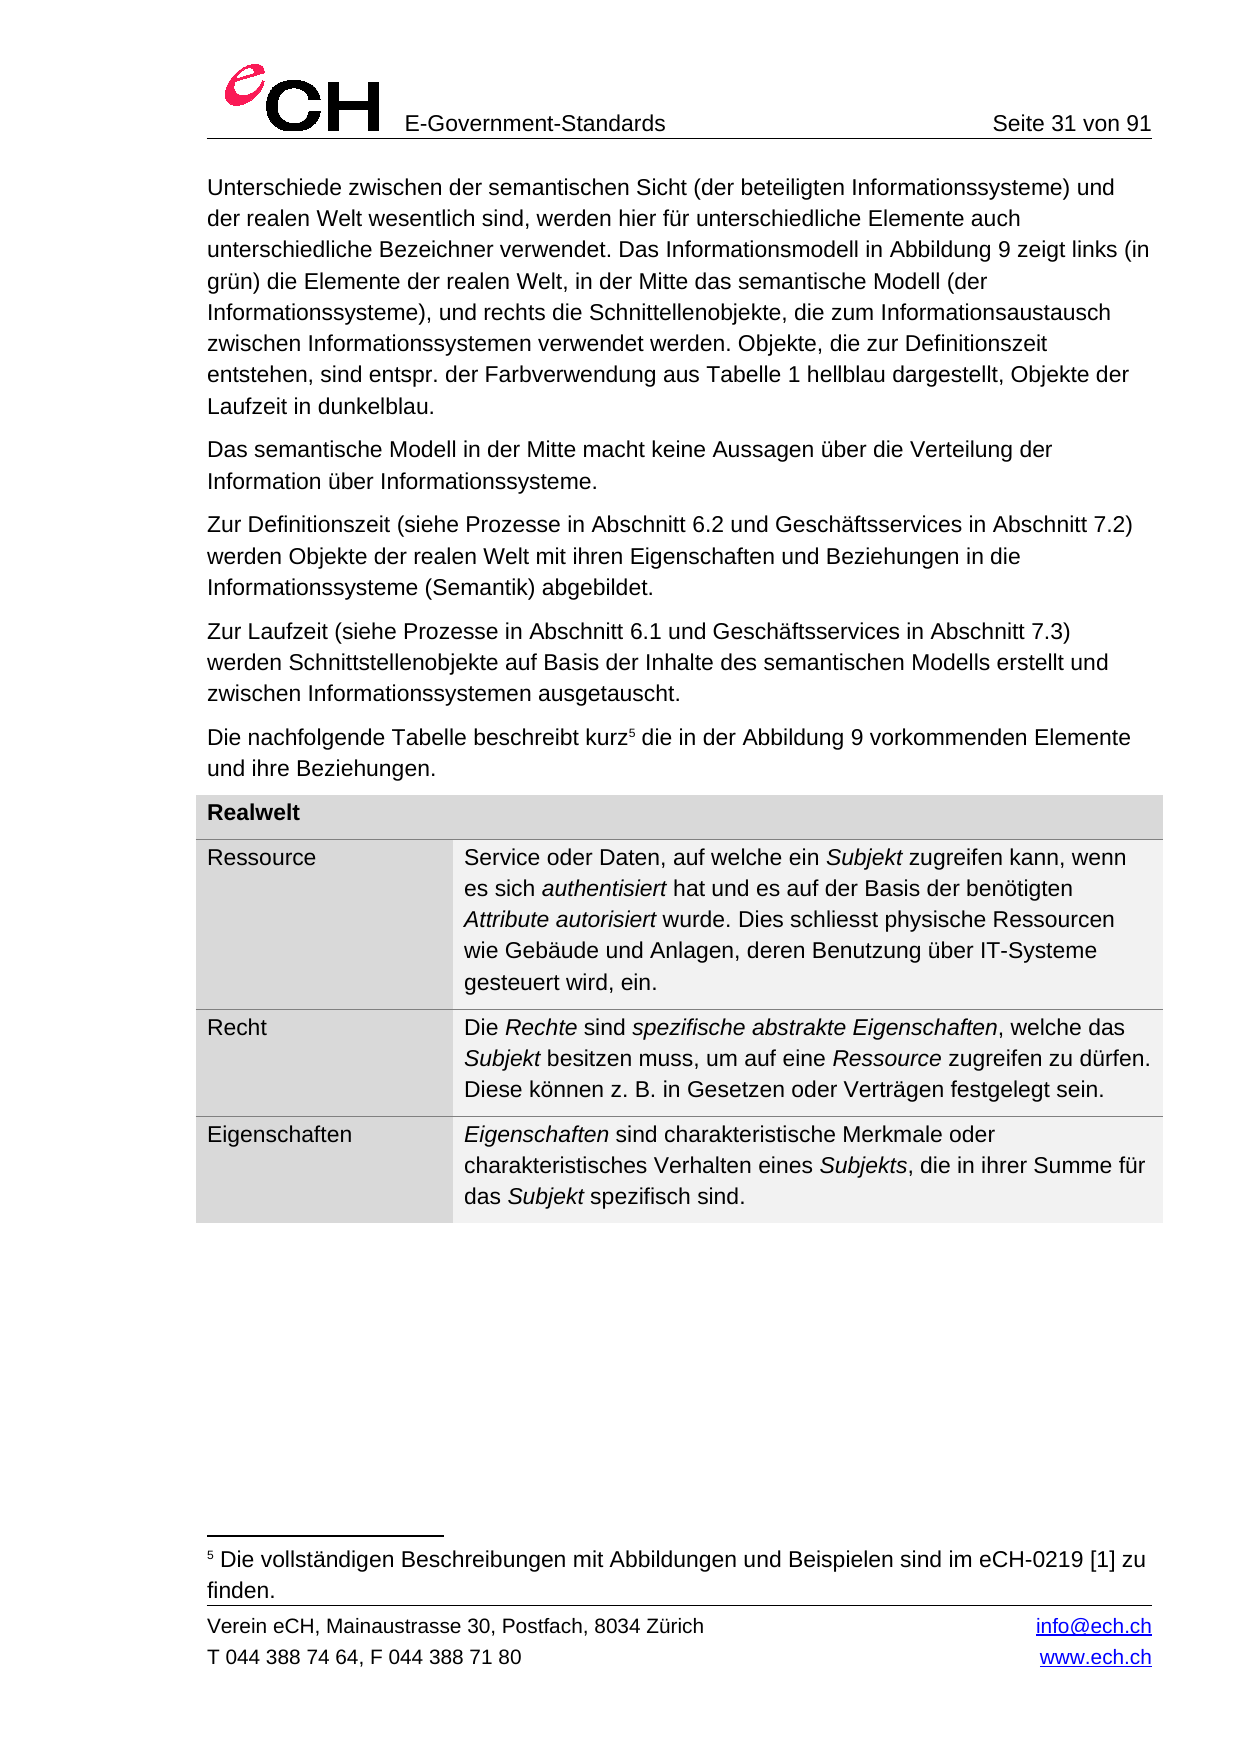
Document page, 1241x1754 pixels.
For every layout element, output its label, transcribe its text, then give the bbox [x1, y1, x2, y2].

text Die nachfolgende Tabelle beschreibt kurz die in der Abbildung 10 vorkommenden Elemente und ihre Beziehungen. [207, 720, 1152, 783]
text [207, 170, 1152, 420]
text Zur Definitionszeit (siehe Prozesse in Abschnitt 6.2 und Geschäftsservices in Abschnitt 7.2) werden Objekte der realen Welt mit ihren Eigenschaften und Beziehungen in die Informationssysteme (Semantik) abgebildet. [207, 508, 1152, 602]
table_cell Eigenschaften [196, 1117, 453, 1223]
text Zur Laufzeit (siehe Prozesse in Abschnitt 6.1 und Geschäftsservices in Abschnitt 7.3) werden Schnittstellenobjekte auf Basis der Inhalte des semantischen Modells erstellt und zwischen Informationssystemen ausgetauscht. [207, 614, 1152, 708]
table_cell Die Rechte sind spezifische abstrakte Eigenschaften, welche das Subjekt besitzen muss, um auf eine Ressource zugreifen zu dürfen. Diese können z. B. in Gesetzen oder Verträgen festgelegt sein. [453, 1010, 1163, 1116]
table_cell Service oder Daten, auf welche ein Subjekt zugreifen kann, wenn es sich authentisiert hat und es auf der Basis der benötigten Attribute autorisiert wurde. Dies schliesst physische Ressourcen wie Gebäude und Anlagen, deren Benutzung über IT-Systeme gesteuert wird, ein. [453, 840, 1163, 1009]
table_cell Eigenschaften sind charakteristische Merkmale oder charakteristisches Verhalten eines Subjekts, die in ihrer Summe für das Subjekt spezifisch sind. [453, 1117, 1163, 1223]
text Das semantische Modell in der Mitte macht keine Aussagen über die Verteilung der Information über Informationssysteme. [207, 433, 1152, 495]
table_cell Ressource [196, 840, 453, 1009]
table_header Realwelt [196, 795, 453, 839]
table_header [453, 795, 1163, 839]
table_cell Recht [196, 1010, 453, 1116]
